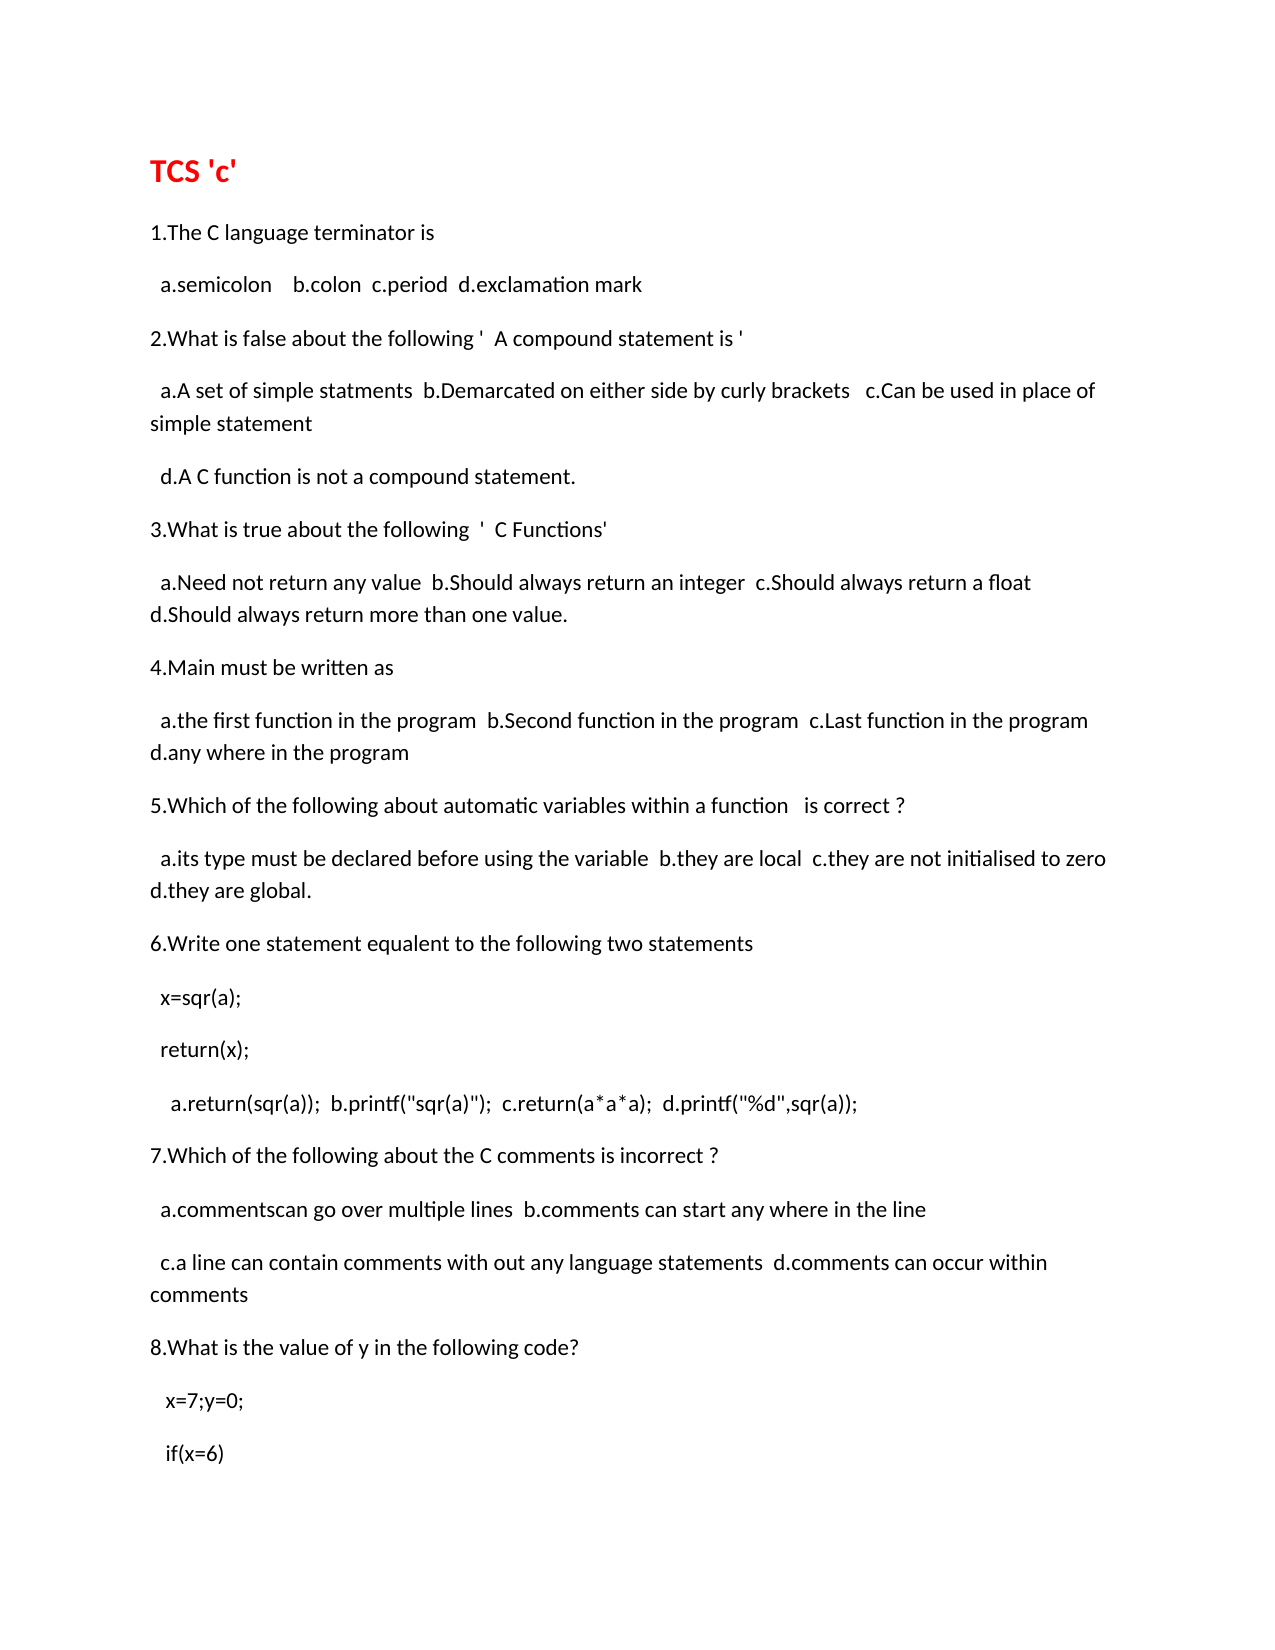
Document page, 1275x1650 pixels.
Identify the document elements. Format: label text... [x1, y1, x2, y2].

text a.Need not return any value b.Should always return an integer c.Should always return a float d.Should always return more than one value. [150, 568, 1125, 628]
text d.A C function is not a compound statement. [150, 462, 1125, 490]
text a.semicolon b.colon c.period d.exclamation mark [150, 271, 1125, 299]
text if(x=6) [150, 1439, 1125, 1467]
text 5.Which of the following about automatic variables within a function is correct ? [150, 791, 1125, 819]
text 7.Which of the following about the C comments is incorrect ? [150, 1142, 1125, 1170]
text a.commentscan go over multiple lines b.comments can start any where in the line [150, 1195, 1125, 1223]
text a.A set of simple statments b.Demarcated on either side by curly brackets c.Can be used in place of simple statement [150, 377, 1125, 437]
text x=sqr(a); [150, 983, 1125, 1011]
text a.its type must be declared before using the variable b.they are local c.they are not initialised to zero d.they are global. [150, 844, 1125, 904]
text 6.Write one statement equalent to the following two statements [150, 929, 1125, 958]
text 1.The C language terminator is [150, 218, 1125, 246]
text 4.Main must be written as [150, 653, 1125, 681]
text x=7;y=0; [150, 1386, 1125, 1414]
text a.return(sqr(a)); b.printf("sqr(a)"); c.return(a*a*a); d.printf("%d",sqr(a)); [150, 1089, 1125, 1117]
text a.the first function in the program b.Second function in the program c.Last function in the program d.any where in the program [150, 706, 1125, 766]
text 3.What is true about the following ' C Functions' [150, 515, 1125, 543]
text c.a line can contain comments with out any language statements d.comments can occur within comments [150, 1248, 1125, 1308]
text 8.What is the value of y in the following code? [150, 1333, 1125, 1361]
text return(x); [150, 1036, 1125, 1064]
text TCS 'c' [150, 150, 1125, 191]
text 2.What is false about the following ' A compound statement is ' [150, 324, 1125, 352]
